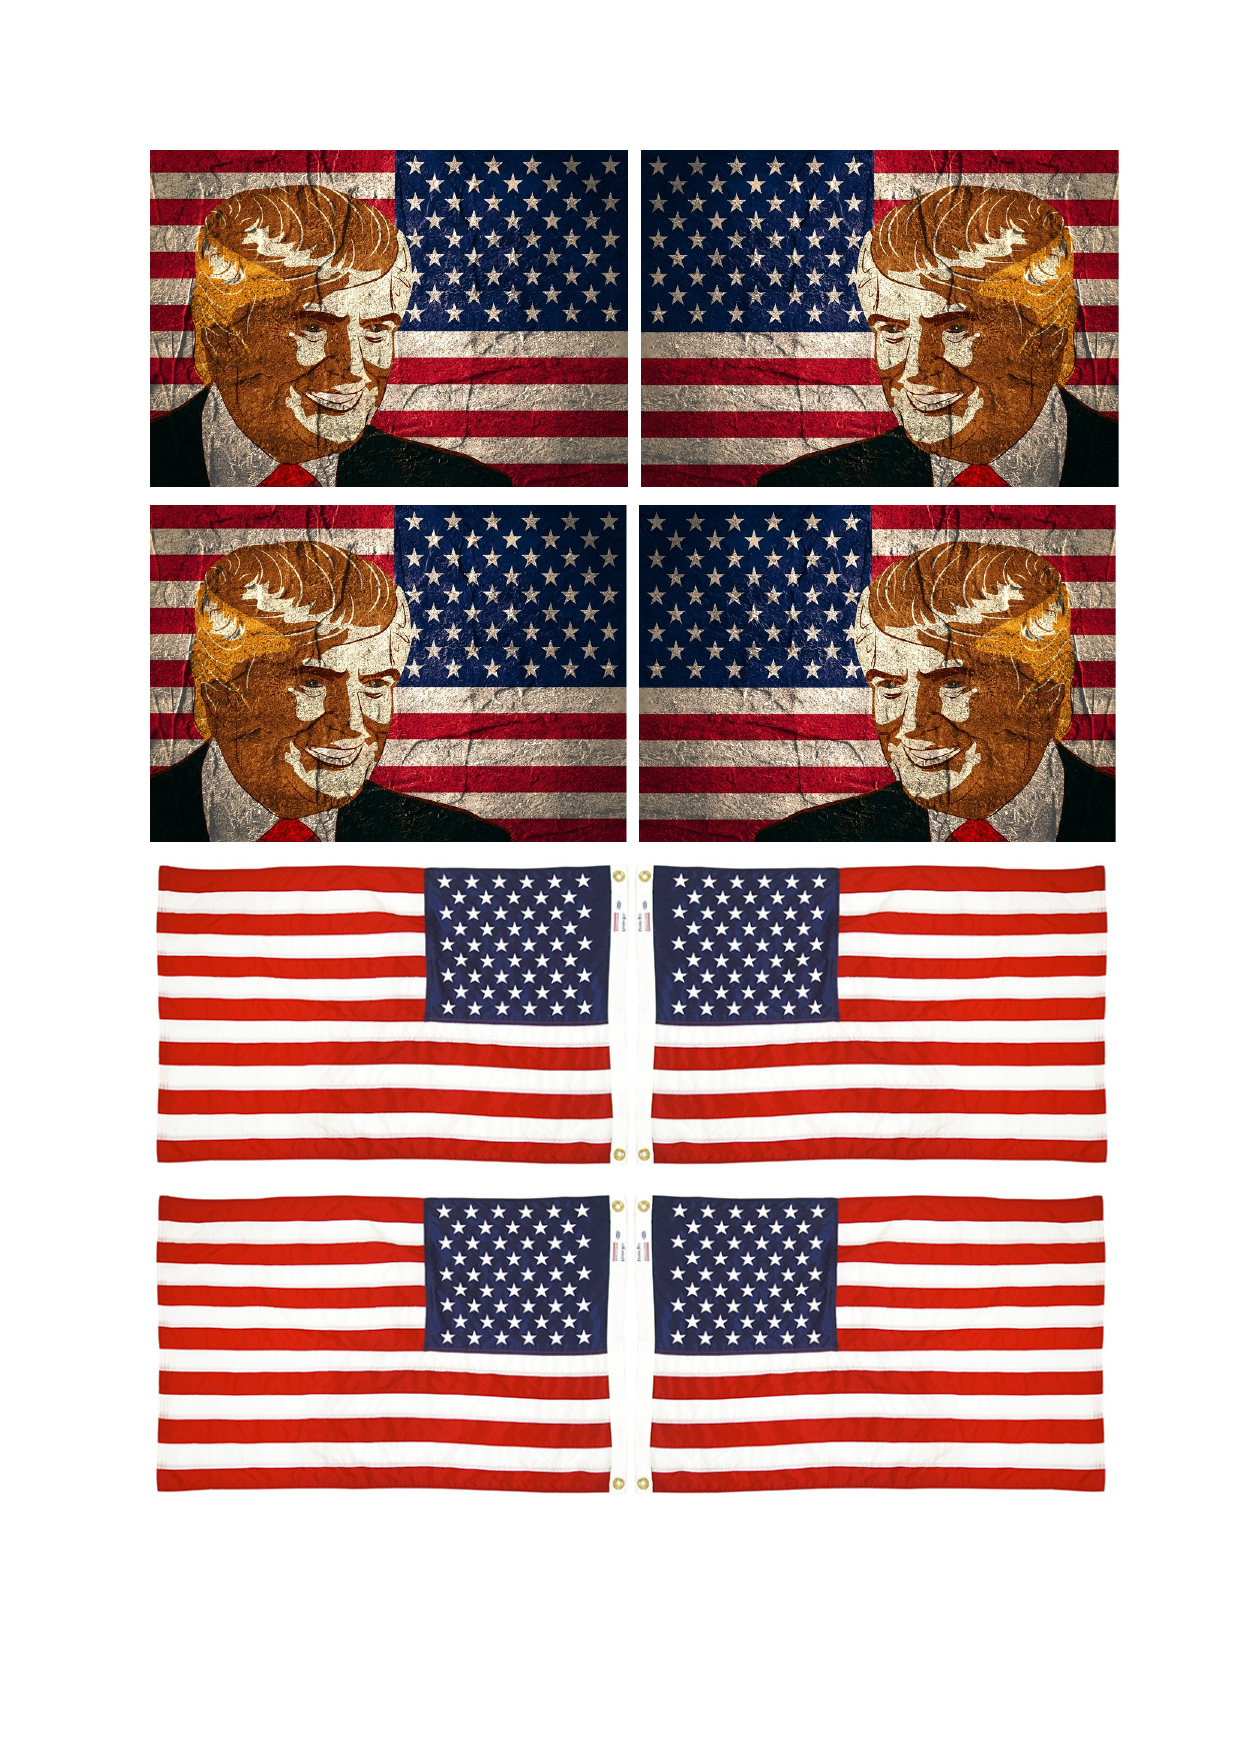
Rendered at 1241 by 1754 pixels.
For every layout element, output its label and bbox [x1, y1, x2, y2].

picture [150, 860, 1118, 1172]
picture [150, 1190, 1116, 1501]
picture [150, 150, 1119, 487]
picture [150, 505, 1116, 842]
